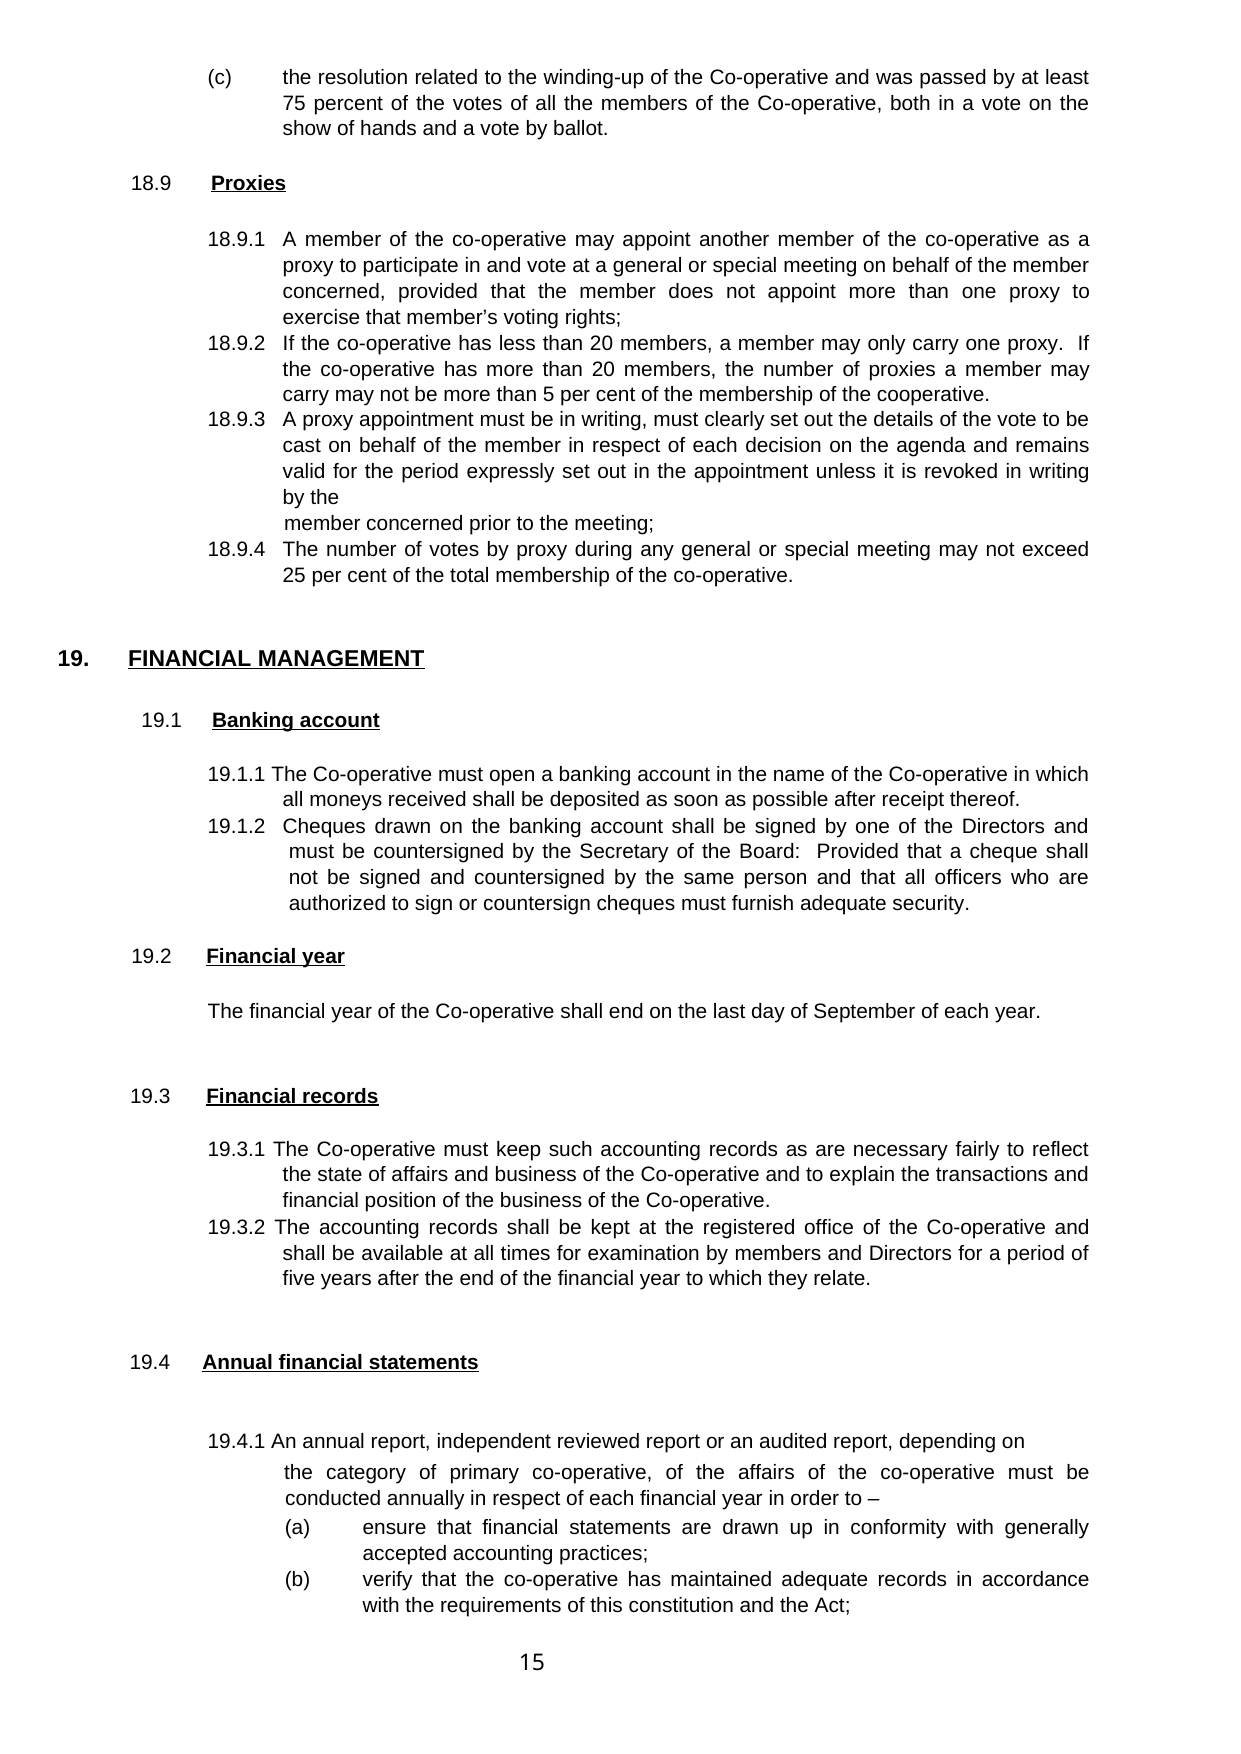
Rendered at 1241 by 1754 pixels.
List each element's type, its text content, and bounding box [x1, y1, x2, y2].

list ensure that financial statements are drawn up in conformity with generally accepted accounting practices; [284, 1515, 1091, 1564]
text 19.3.1 The Co-operative must keep such accounting records as are necessary fairly to reflect the state of affairs and business of the Co-operative and to explain the transactions and financial position of the business of the Co-operative. [207, 1136, 1091, 1212]
text the category of primary co-operative, of the affairs of the co-operative must be conducted annually in respect of each financial year in order to – [284, 1460, 1091, 1510]
text 19.1 Banking account [59, 708, 1091, 732]
text 19.1.1 The Co-operative must open a banking account in the name of the Co-operative in which all moneys received shall be deposited as soon as possible after receipt thereof. [207, 761, 1091, 811]
list A proxy appointment must be in writing, must clearly set out the details of the vote to be cast on behalf of the member in respect of each decision on the agenda and remains valid for the period expressly set out in the appointment unless it is revoked in writing by the [207, 407, 1091, 508]
list If the co-operative has less than 20 members, a member may only carry one proxy. If the co-operative has more than 20 members, the number of proxies a member may carry may not be more than 5 per cent of the membership of the cooperative. [207, 331, 1091, 406]
text 19.4.1 An annual report, independent reviewed report or an audited report, depending on [207, 1429, 1091, 1453]
text 19.1.2 Cheques drawn on the banking account shall be signed by one of the Directors and must be countersigned by the Secretary of the Board: Provided that a cheque shall not be signed and countersigned by the same person and that all officers who are authorized to sign or countersign cheques must furnish adequate security. [207, 813, 1091, 915]
text 19.4 Annual financial statements [59, 1349, 1091, 1373]
text 19.2 Financial year [59, 944, 1091, 968]
text 18.9 Proxies [59, 170, 1091, 194]
subtitle 19. FINANCIAL MANAGEMENT [57, 645, 1091, 671]
text member concerned prior to the meeting; [284, 511, 1091, 535]
list verify that the co-operative has maintained adequate records in accordance with the requirements of this constitution and the Act; [284, 1567, 1091, 1617]
list A member of the co-operative may appoint another member of the co-operative as a proxy to participate in and vote at a general or special meeting on behalf of the member concerned, provided that the member does not appoint more than one proxy to exercise that member’s voting rights; [207, 227, 1091, 329]
text 19.3 Financial records [59, 1083, 1091, 1107]
text 19.3.2 The accounting records shall be kept at the registered office of the Co-operative and shall be available at all times for examination by members and Directors for a period of five years after the end of the financial year to which they relate. [207, 1214, 1091, 1290]
text The financial year of the Co-operative shall end on the last day of September of each year. [207, 999, 1091, 1023]
list the resolution related to the winding-up of the Co-operative and was passed by at least 75 percent of the votes of all the members of the Co-operative, both in a vote on the show of hands and a vote by ballot. [207, 64, 1091, 140]
list The number of votes by proxy during any general or special meeting may not exceed 25 per cent of the total membership of the co-operative. [207, 537, 1091, 587]
